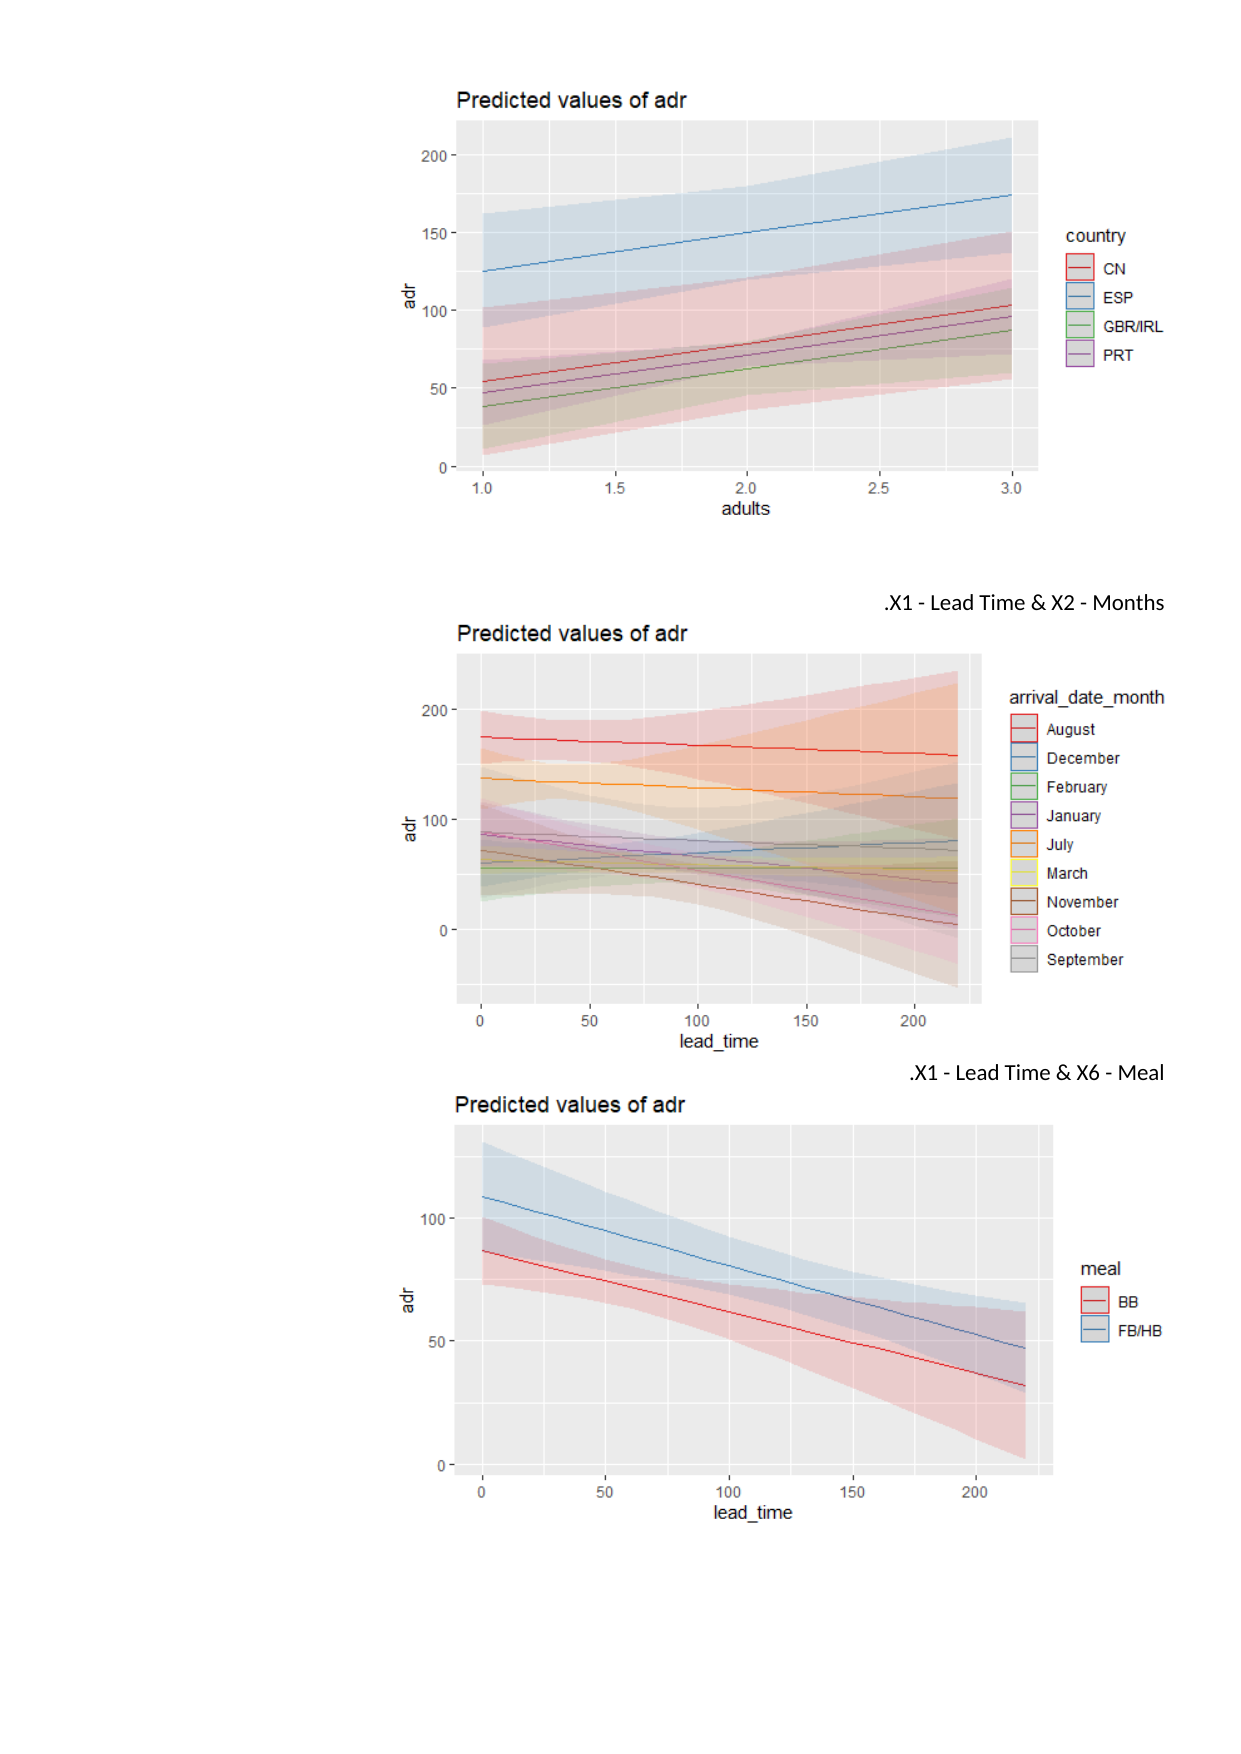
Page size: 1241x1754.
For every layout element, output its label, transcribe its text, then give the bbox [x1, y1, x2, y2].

picture [398, 620, 1165, 1054]
picture [395, 88, 1165, 520]
text X1 - Lead Time & X2 - Months. [89, 588, 1165, 616]
text X1 - Lead Time & X6 - Meal. [89, 1058, 1165, 1086]
picture [397, 1090, 1166, 1524]
